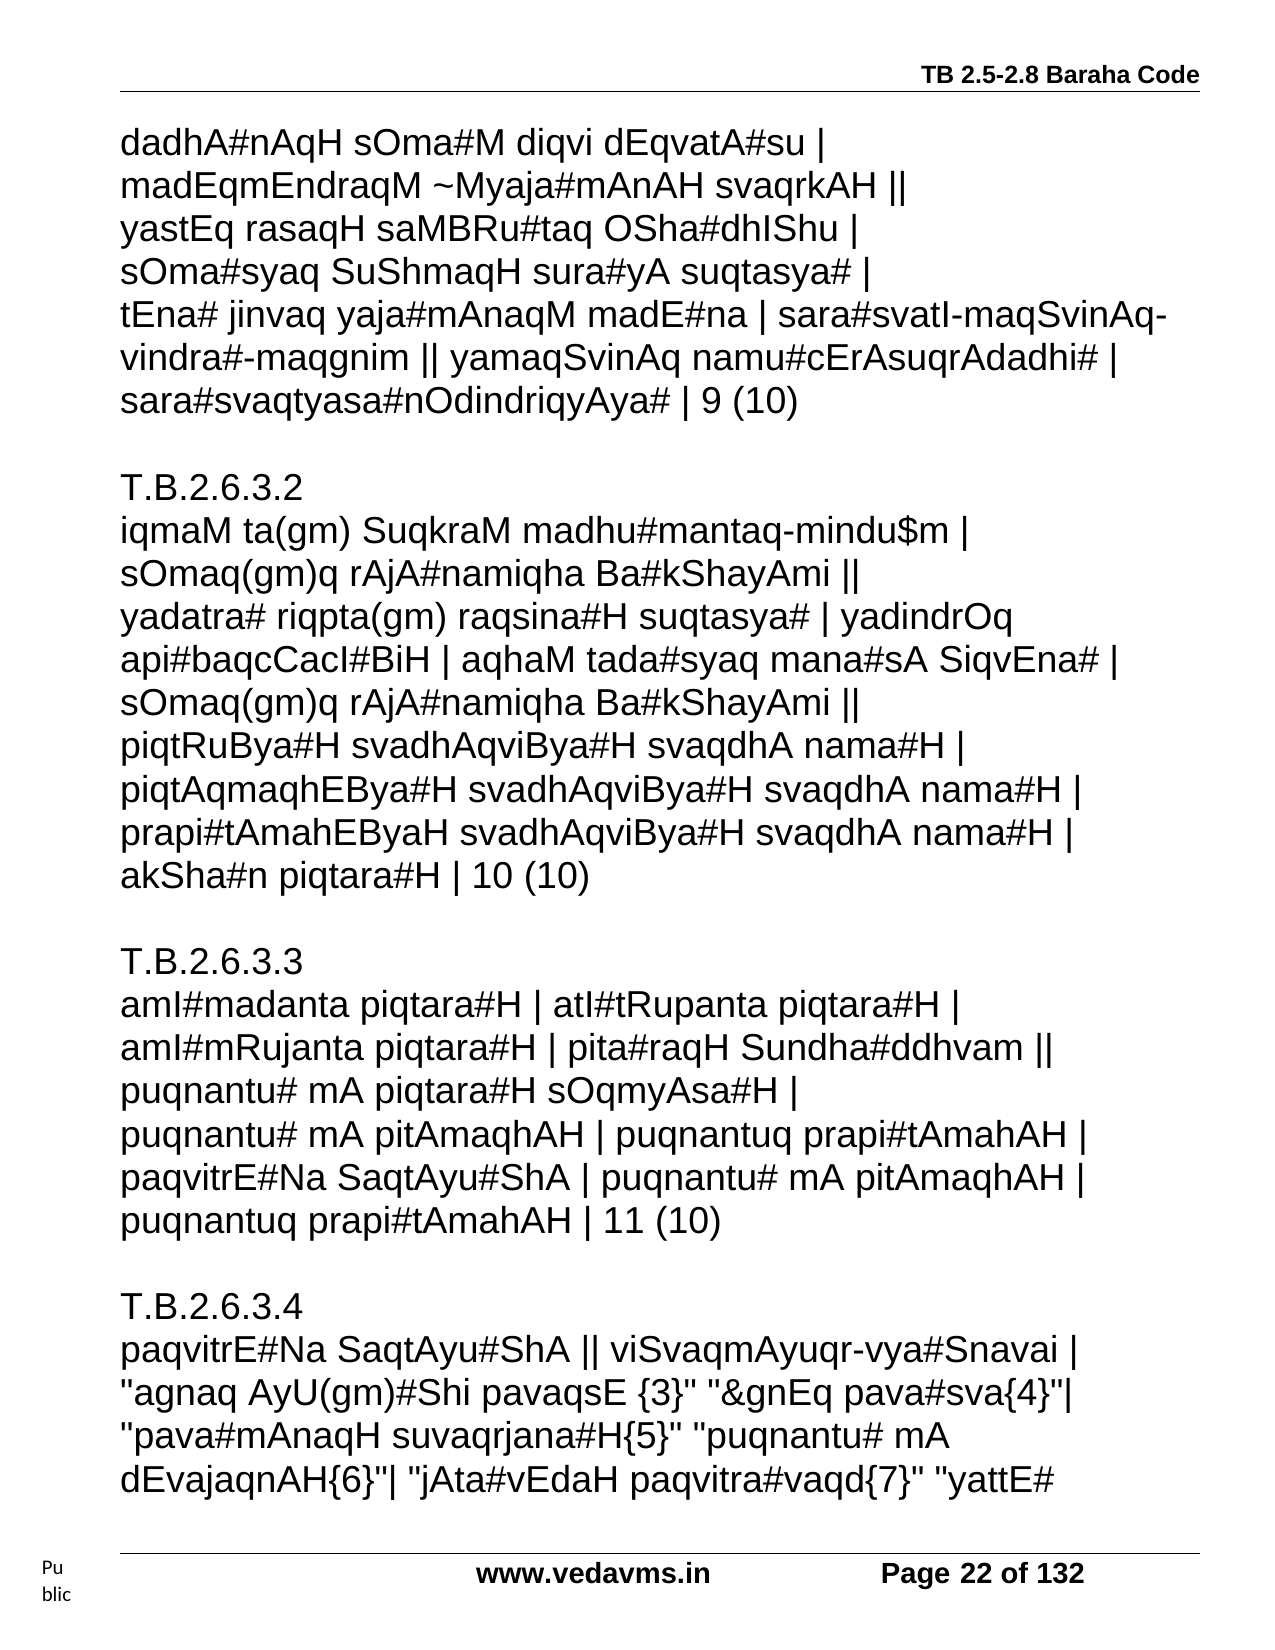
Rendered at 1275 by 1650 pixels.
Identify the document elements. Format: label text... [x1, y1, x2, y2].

text amI#madanta piqtara#H | atI#tRupanta piqtara#H | amI#mRujanta piqtara#H | pita#raqH Sundha#ddhvam || puqnantu# mA piqtara#H sOqmyAsa#H | [120, 982, 1200, 1112]
text T.B.2.6.3.4 [120, 1284, 1200, 1327]
text paqvitrE#Na SaqtAyu#ShA || viSvaqmAyuqr-vya#Snavai | [120, 1327, 1200, 1371]
text iqmaM ta(gm) SuqkraM madhu#mantaq-mindu$m | [120, 508, 1200, 551]
text piqtAqmaqhEBya#H svadhAqviBya#H svaqdhA nama#H | [120, 767, 1200, 810]
text T.B.2.6.3.3 [120, 939, 1200, 982]
text yadatra# riqpta(gm) raqsina#H suqtasya# | yadindrOq api#baqcCacI#BiH | aqhaM tada#syaq mana#sA SiqvEna# | sOmaq(gm)q rAjA#namiqha Ba#kShayAmi || [120, 594, 1200, 724]
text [120, 1414, 1200, 1500]
text prapi#tAmahEByaH svadhAqviBya#H svaqdhA nama#H | akSha#n piqtara#H | 10 (10) [120, 810, 1200, 896]
text puqnantu# mA pitAmaqhAH | puqnantuq prapi#tAmahAH | paqvitrE#Na SaqtAyu#ShA | puqnantu# mA pitAmaqhAH | puqnantuq prapi#tAmahAH | 11 (10) [120, 1112, 1200, 1241]
text sOmaq(gm)q rAjA#namiqha Ba#kShayAmi || [120, 551, 1200, 594]
text dadhA#nAqH sOma#M diqvi dEqvatA#su | madEqmEndraqM ~Myaja#mAnAH svaqrkAH || [120, 120, 1200, 206]
text "agnaq AyU(gm)#Shi pavaqsE {3}" "&gnEq pava#sva{4}"| [120, 1371, 1200, 1414]
text T.B.2.6.3.2 [120, 465, 1200, 508]
text yastEq rasaqH saMBRu#taq OSha#dhIShu | sOma#syaq SuShmaqH sura#yA suqtasya# | [120, 206, 1200, 292]
text piqtRuBya#H svadhAqviBya#H svaqdhA nama#H | [120, 724, 1200, 767]
text tEna# jinvaq yaja#mAnaqM madE#na | sara#svatI-maqSvinAq-vindra#-maqgnim || yamaqSvinAq namu#cErAsuqrAdadhi# | sara#svaqtyasa#nOdindriqyAya# | 9 (10) [120, 292, 1200, 422]
